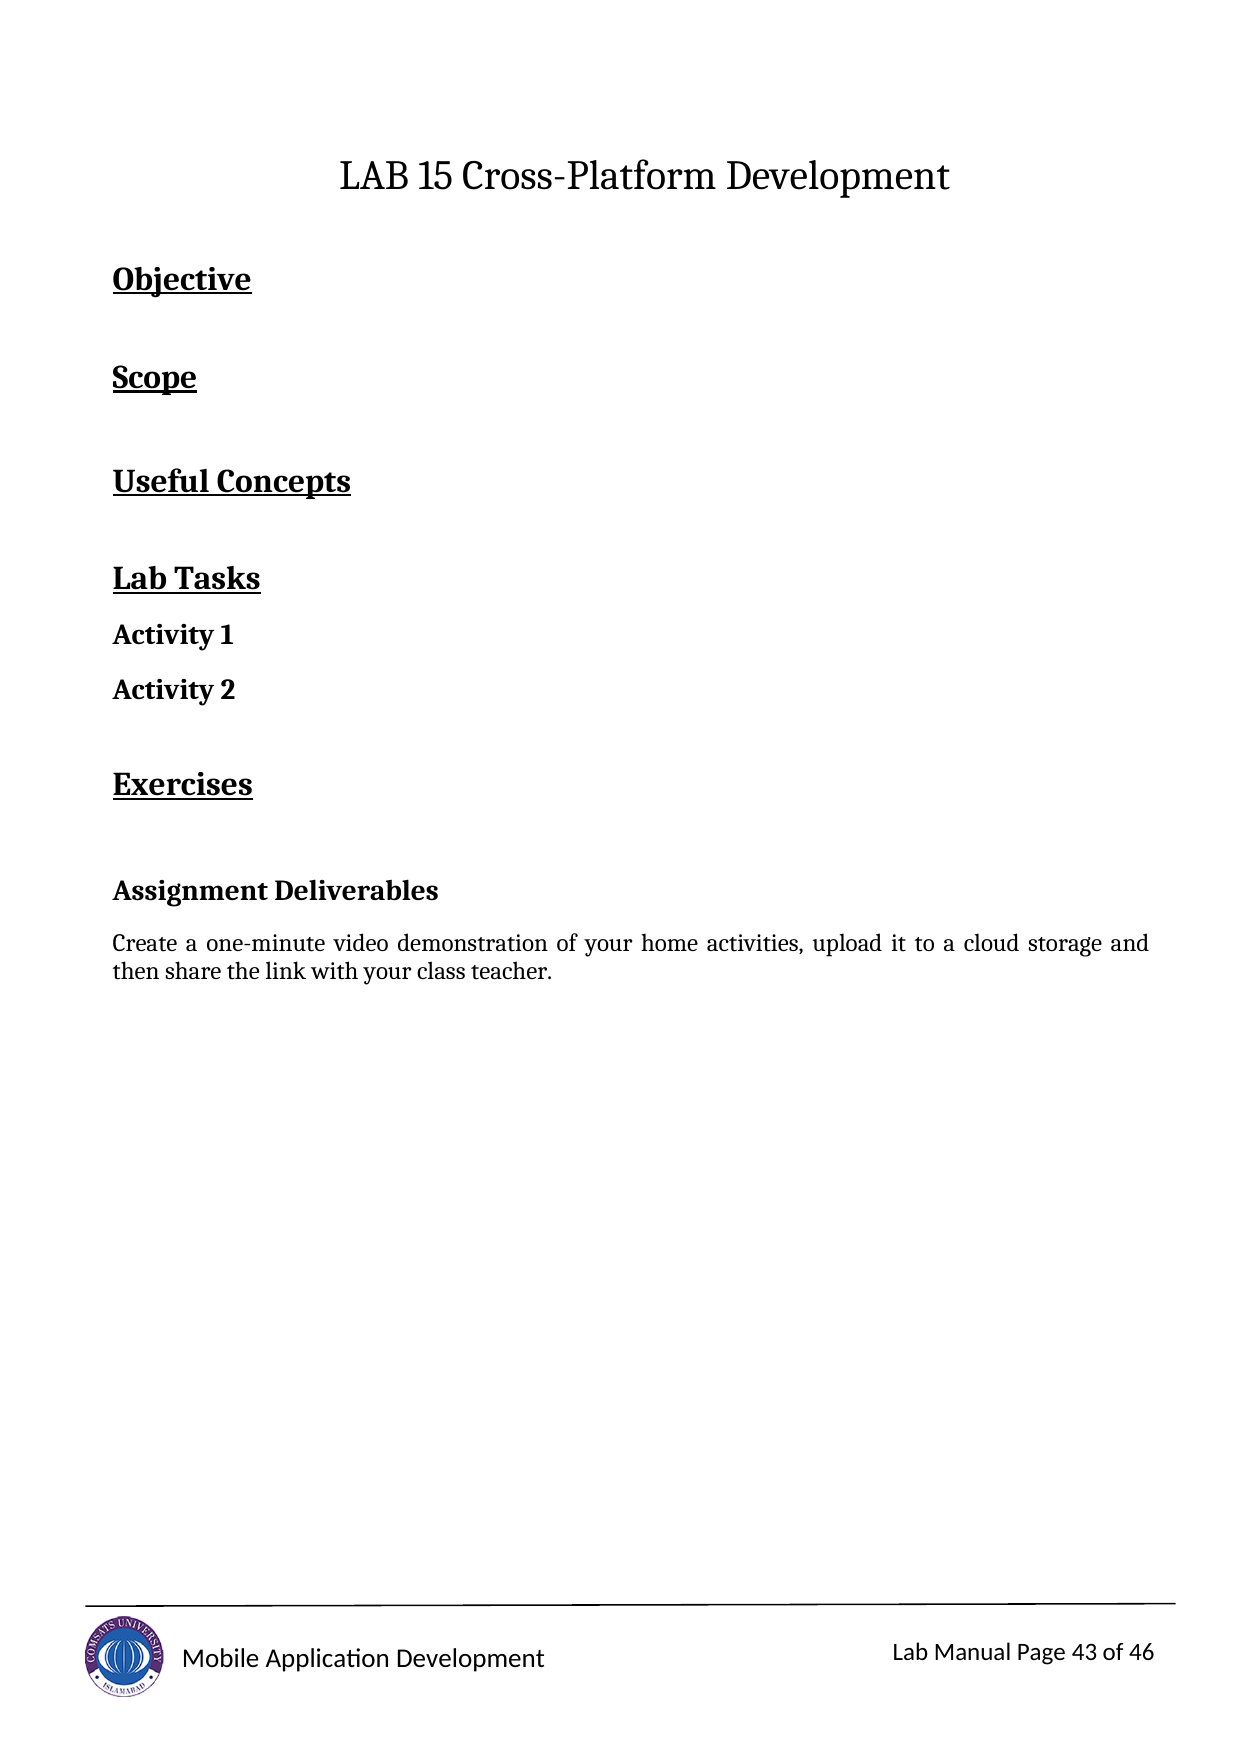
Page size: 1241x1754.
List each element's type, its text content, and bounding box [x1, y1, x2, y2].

subtitle Scope [112, 358, 1240, 396]
subtitle Useful Concepts [112, 462, 1240, 500]
text Create a one-minute video demonstration of your home activities, upload it to a cloud storage and then share the link with your class teacher. [112, 928, 1152, 986]
subtitle Activity 1 [112, 618, 1240, 652]
subtitle Lab Tasks [112, 559, 1240, 598]
subtitle Activity 2 [112, 673, 1240, 707]
picture [85, 1616, 165, 1697]
subtitle Objective [112, 260, 1240, 298]
subtitle Assignment Deliverables [112, 874, 1240, 908]
subtitle LAB 15 Cross-Platform Development [49, 152, 1240, 200]
subtitle Exercises [112, 766, 1240, 804]
